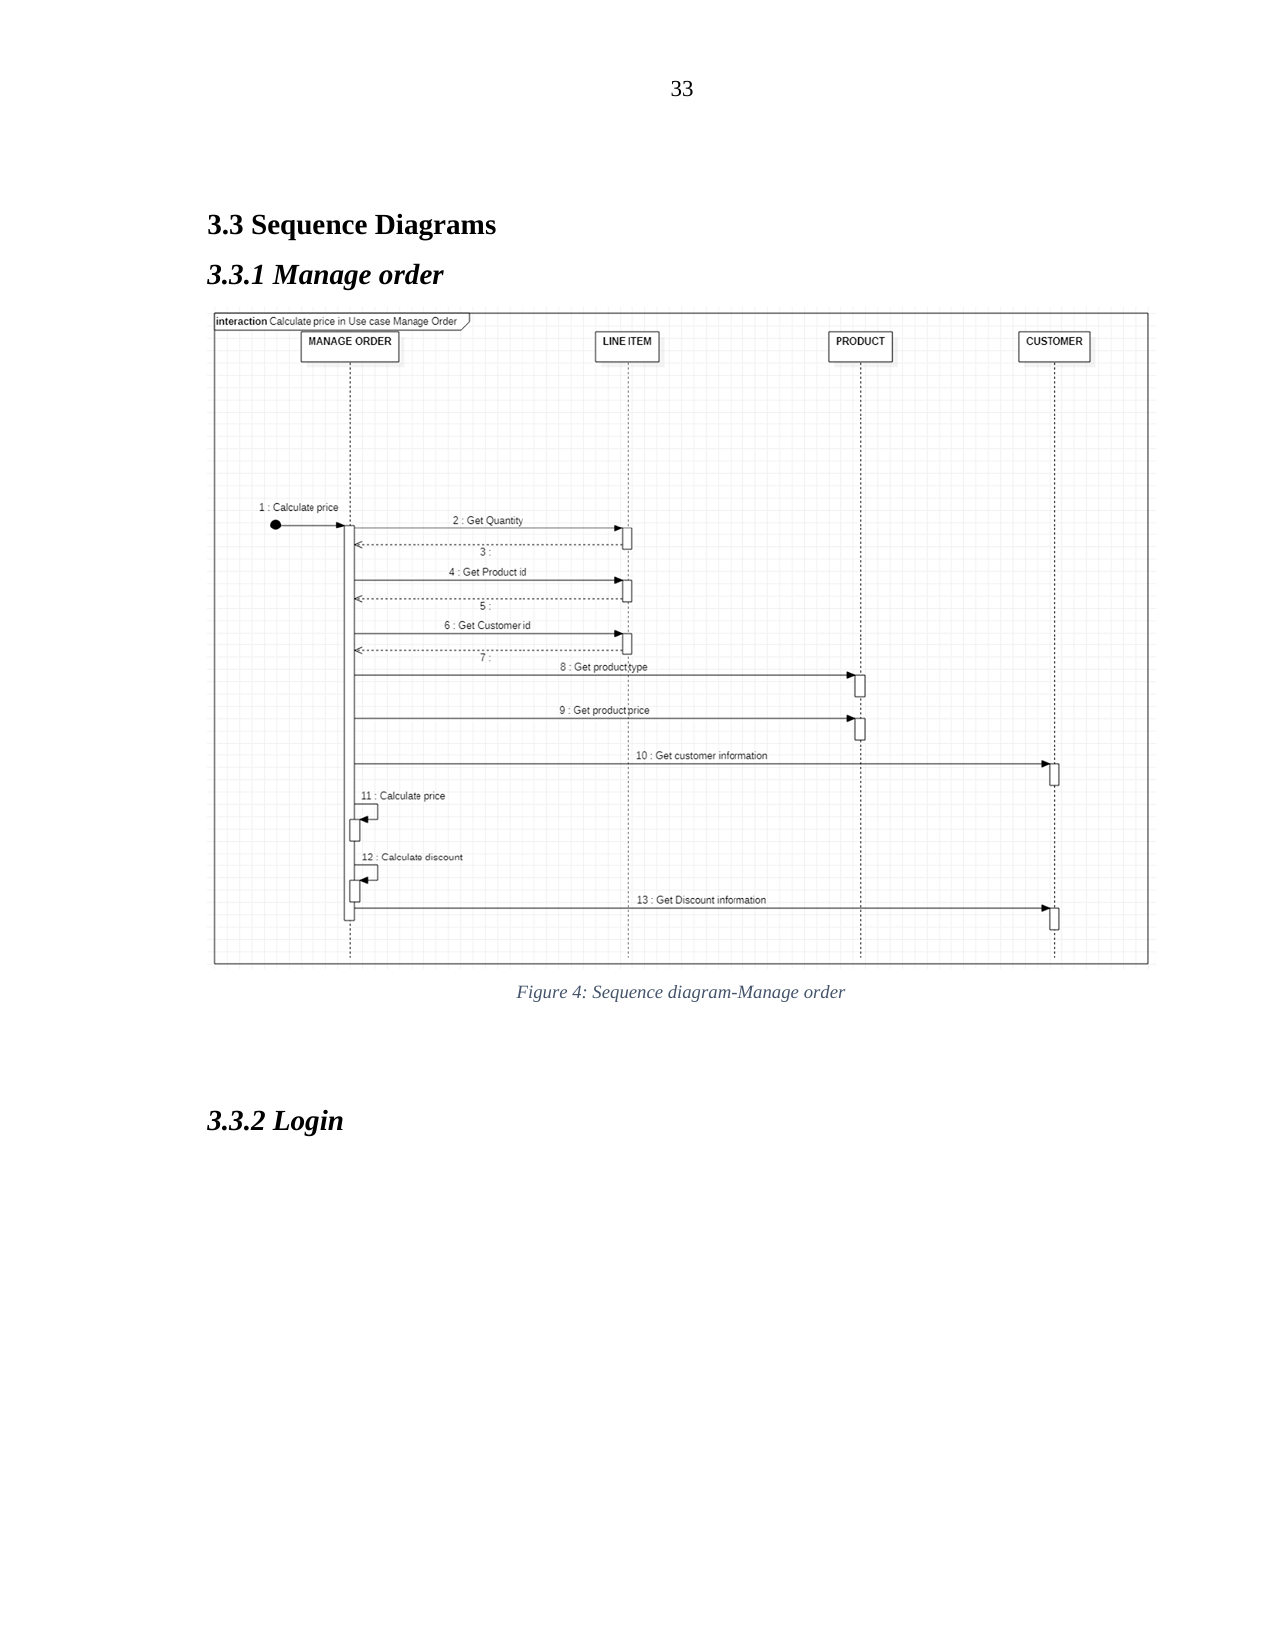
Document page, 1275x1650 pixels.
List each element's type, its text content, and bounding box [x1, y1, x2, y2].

text 3.3 Sequence Diagrams [207, 207, 1156, 241]
text Figure 4: Sequence diagram-Manage order [207, 981, 1156, 1003]
text 3.3.1 Manage order [207, 257, 1156, 291]
picture [207, 307, 1157, 969]
text 3.3.2 Login [207, 1103, 1156, 1136]
